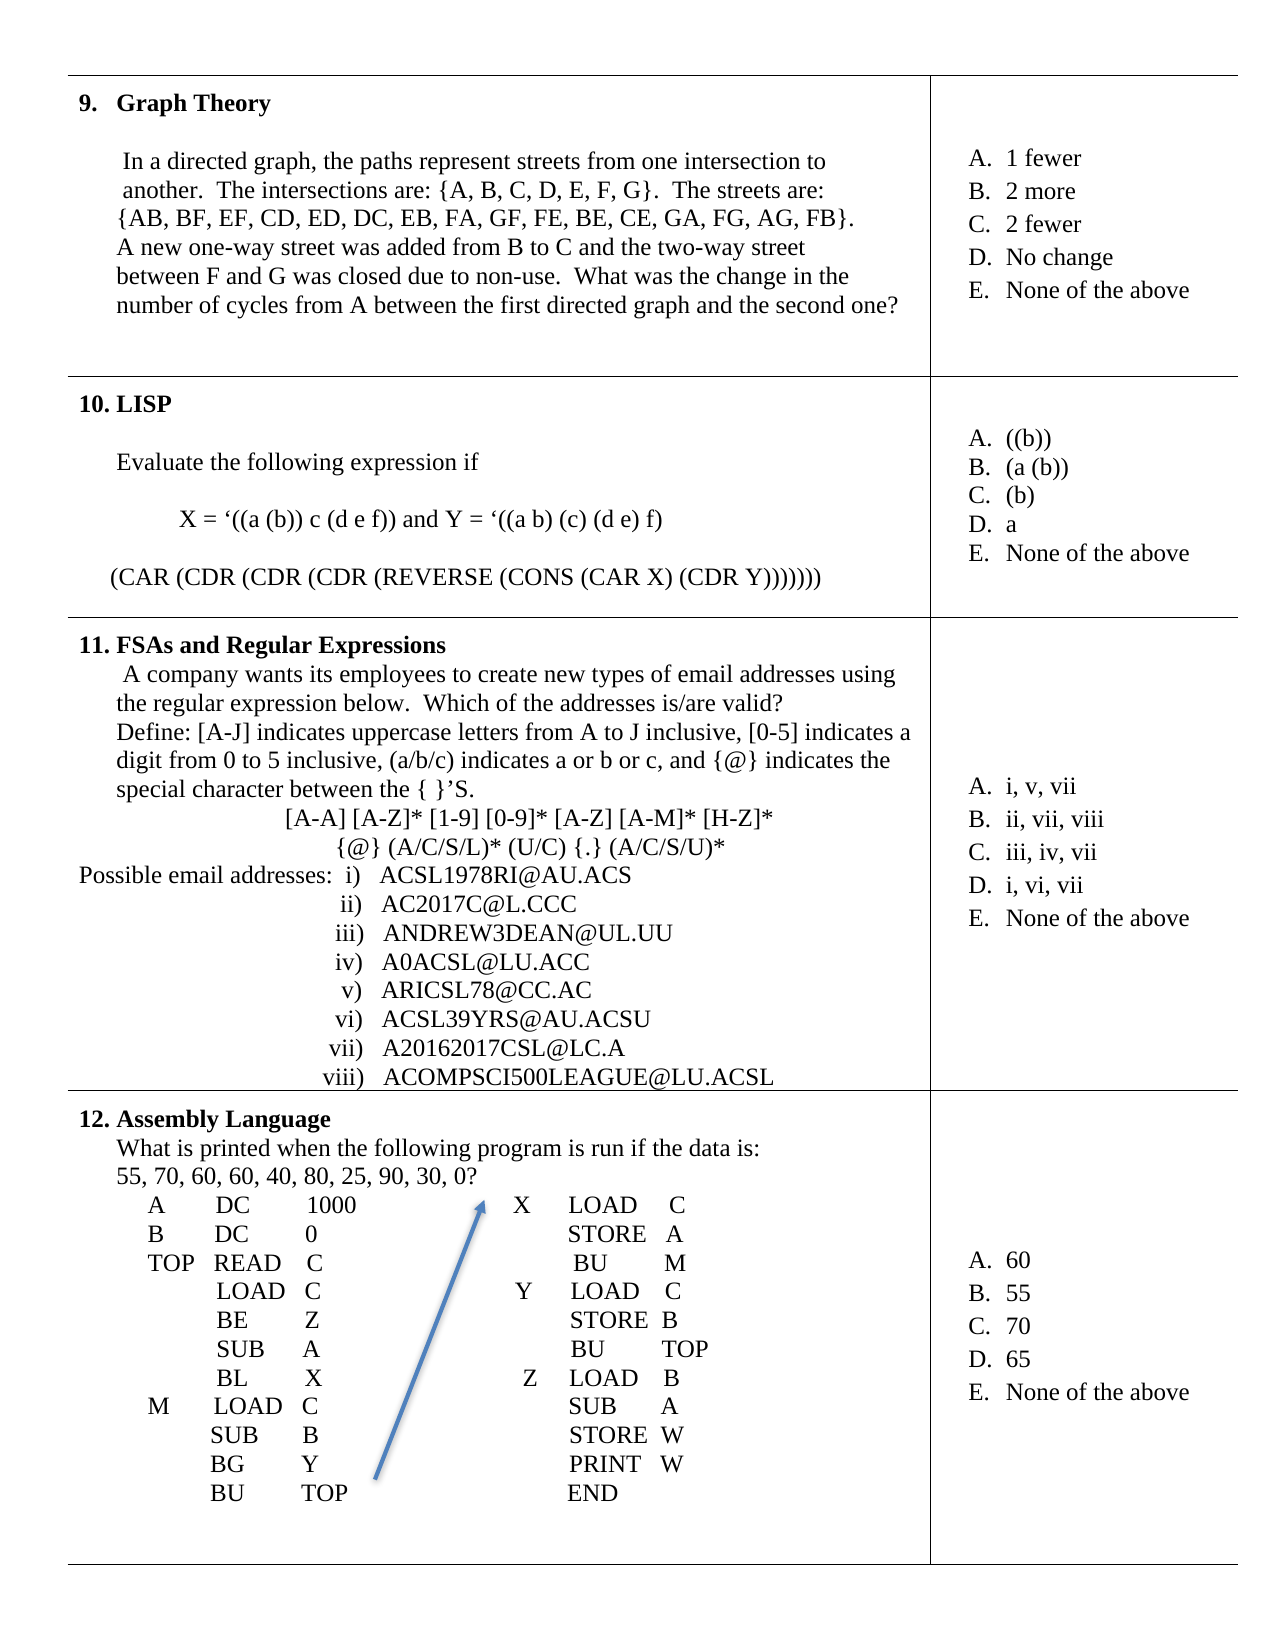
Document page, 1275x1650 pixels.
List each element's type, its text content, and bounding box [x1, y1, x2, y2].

table_cell LISP Evaluate the following expression if X = ‘((a (b)) c (d e f)) and Y = ‘((a b) (c) (d e) f) (CAR (CDR (CDR (CDR (REVERSE (CONS (CAR X) (CDR Y))))))) [68, 377, 930, 617]
table_cell i, v, vii ii, vii, viii iii, iv, vii i, vi, vii None of the above [931, 618, 1237, 1090]
table_cell Graph Theory In a directed graph, the paths represent streets from one intersection to another. The intersections are: {A, B, C, D, E, F, G}. The streets are: {AB, BF, EF, CD, ED, DC, EB, FA, GF, FE, BE, CE, GA, FG, AG, FB}. A new one-way street was added from B to C and the two-way street between F and G was closed due to non-use. What was the change in the number of cycles from A between the first directed graph and the second one? [68, 76, 930, 376]
table_cell Assembly Language What is printed when the following program is run if the data is: 55, 70, 60, 60, 40, 80, 25, 90, 30, 0? A DC 1000 X LOAD C B DC 0 STORE A TOP READ C BU M LOAD C Y LOAD C BE Z STORE B SUB A BU TOP BL X Z LOAD B M LOAD C SUB A SUB B STORE W BG Y PRINT W BU TOP END [68, 1091, 930, 1564]
table_cell 60 55 70 65 None of the above [931, 1091, 1237, 1564]
table_cell ((b)) (a (b)) (b) a None of the above [931, 377, 1237, 617]
table_cell 1 fewer 2 more 2 fewer No change None of the above [931, 76, 1237, 376]
table_cell FSAs and Regular Expressions A company wants its employees to create new types of email addresses using the regular expression below. Which of the addresses is/are valid? Define: [A-J] indicates uppercase letters from A to J inclusive, [0-5] indicates a digit from 0 to 5 inclusive, (a/b/c) indicates a or b or c, and {@} indicates the special character between the { }’S. [A-A] [A-Z]* [1-9] [0-9]* [A-Z] [A-M]* [H-Z]* {@} (A/C/S/L)* (U/C) {.} (A/C/S/U)* Possible email addresses: i) ACSL1978RI@AU.ACS ii) AC2017C@L.CCC iii) ANDREW3DEAN@UL.UU iv) A0ACSL@LU.ACC v) ARICSL78@CC.AC vi) ACSL39YRS@AU.ACSU vii) A20162017CSL@LC.A viii) ACOMPSCI500LEAGUE@LU.ACSL [68, 618, 930, 1090]
